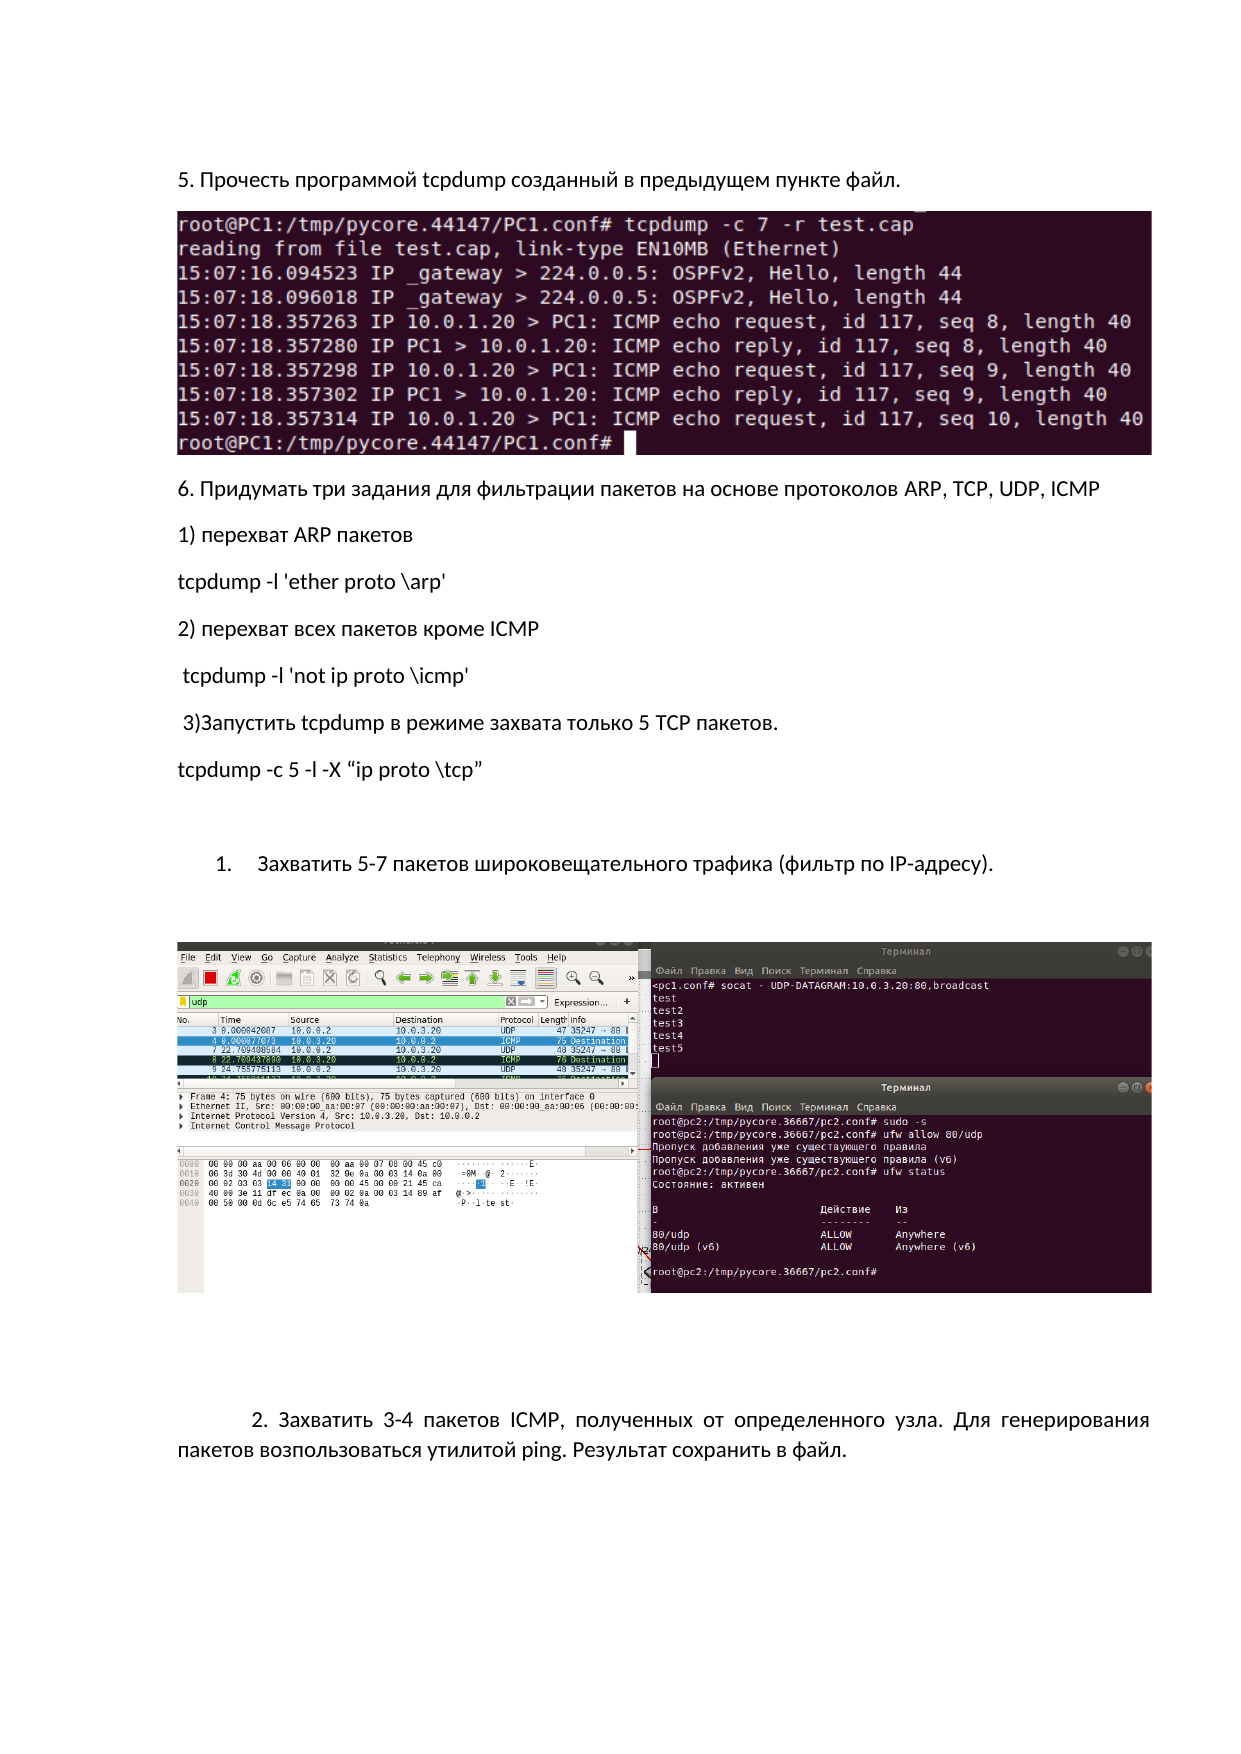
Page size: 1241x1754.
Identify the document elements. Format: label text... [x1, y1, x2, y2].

text 1) перехват ARP пакетов [177, 521, 1152, 548]
text 2. Захватить 3-4 пакетов ICMP, полученных от определенного узла. Для генерирования пакетов возпользоваться утилитой ping. Результат сохранить в файл. [177, 1405, 1152, 1463]
text 5. Прочесть программой tcpdump созданный в предыдущем пункте файл. [177, 165, 1152, 193]
text 6. Придумать три задания для фильтрации пакетов на основе протоколов ARP, TCP, UDP, ICMP [177, 474, 1152, 502]
text tcpdump -l 'not ip proto \icmp' [177, 661, 1152, 689]
text tcpdump -c 5 -l -X “ip proto \tcp” [177, 755, 1152, 783]
text 3)Запустить tcpdump в режиме захвата только 5 TCP пакетов. [177, 708, 1152, 736]
text 2) перехват всех пакетов кроме ICMP [177, 614, 1152, 642]
text tcpdump -l 'ether proto \arp' [177, 567, 1152, 595]
picture [177, 211, 1152, 455]
picture [177, 942, 1152, 1293]
list Захватить 5-7 пакетов широковещательного трафика (фильтр по IP-адресу). [215, 849, 1152, 877]
